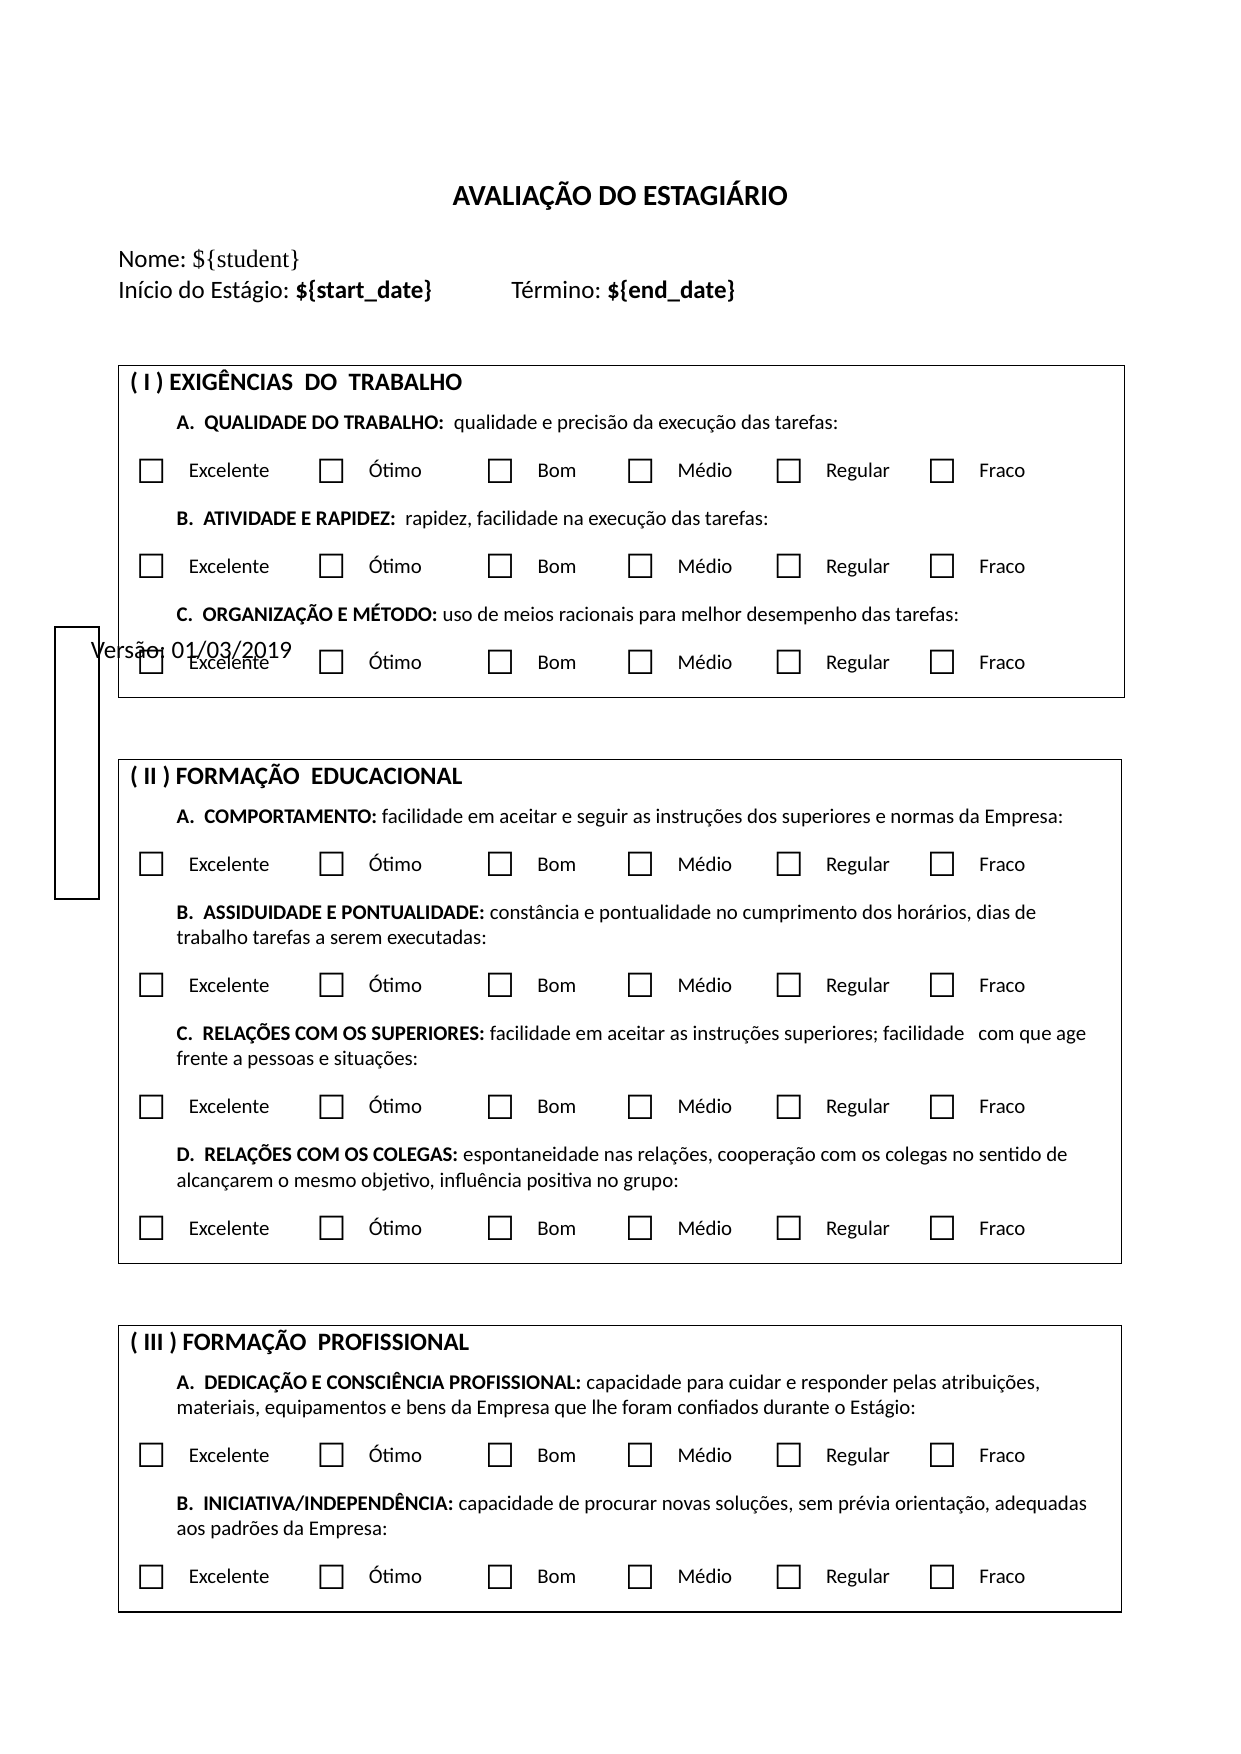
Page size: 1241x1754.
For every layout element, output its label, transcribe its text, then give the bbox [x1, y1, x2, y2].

table_cell Excelente [177, 1205, 298, 1263]
table_cell Médio [666, 841, 755, 899]
table_cell Médio [666, 1205, 755, 1263]
table_cell Bom [526, 448, 607, 505]
table_cell Excelente [177, 1554, 298, 1611]
table_cell Bom [526, 1432, 607, 1490]
text AVALIAÇÃO DO ESTAGIÁRIO [118, 177, 1122, 213]
table_cell Bom [526, 962, 607, 1020]
table_cell Ótimo [358, 1432, 467, 1490]
table_cell Bom [526, 1554, 607, 1611]
table_cell A. QUALIDADE DO TRABALHO: qualidade e precisão da execução das tarefas: [119, 410, 1124, 447]
table_cell Médio [666, 1084, 755, 1141]
table_cell Ótimo [358, 962, 467, 1020]
table_cell Excelente [177, 1432, 298, 1490]
table_cell Bom [526, 1084, 607, 1141]
table_cell Médio [666, 639, 755, 697]
table_cell Fraco [968, 1432, 1121, 1490]
table_cell Fraco [968, 1554, 1121, 1611]
table_cell Médio [666, 448, 755, 505]
table_cell Fraco [968, 841, 1121, 899]
table_header ( I ) EXIGÊNCIAS DO TRABALHO [119, 366, 1124, 409]
table_cell Regular [815, 639, 909, 697]
table_cell B. INICIATIVA/INDEPENDÊNCIA: capacidade de procurar novas soluções, sem prévia orientação, adequadas aos padrões da Empresa: [119, 1490, 1121, 1553]
table_cell Fraco [968, 639, 1124, 697]
table_cell Excelente [177, 448, 298, 505]
table_cell A. COMPORTAMENTO: facilidade em aceitar e seguir as instruções dos superiores e normas da Empresa: [119, 803, 1121, 841]
table_cell Fraco [968, 962, 1121, 1020]
table_cell Regular [815, 1205, 909, 1263]
table_cell Ótimo [358, 1205, 467, 1263]
table_cell Médio [666, 962, 755, 1020]
table_cell Médio [666, 1432, 755, 1490]
table_cell A. DEDICAÇÃO E CONSCIÊNCIA PROFISSIONAL: capacidade para cuidar e responder pelas atribuições, materiais, equipamentos e bens da Empresa que lhe foram confiados durante o Estágio: [119, 1369, 1121, 1432]
table_cell D. RELAÇÕES COM OS COLEGAS: espontaneidade nas relações, cooperação com os colegas no sentido de alcançarem o mesmo objetivo, influência positiva no grupo: [119, 1141, 1121, 1205]
table_cell Excelente [177, 543, 298, 601]
table_cell B. ASSIDUIDADE E PONTUALIDADE: constância e pontualidade no cumprimento dos horários, dias de trabalho tarefas a serem executadas: [119, 899, 1121, 962]
table_cell Fraco [968, 543, 1124, 601]
table_cell C. RELAÇÕES COM OS SUPERIORES: facilidade em aceitar as instruções superiores; facilidade com que age frente a pessoas e situações: [119, 1020, 1121, 1083]
table_cell Bom [526, 1205, 607, 1263]
table_cell Fraco [968, 448, 1124, 505]
table_cell Bom [526, 639, 607, 697]
table_cell Médio [666, 1554, 755, 1611]
table_cell Regular [815, 1554, 909, 1611]
table_cell C. ORGANIZAÇÃO E MÉTODO: uso de meios racionais para melhor desempenho das tarefas: [119, 601, 1124, 639]
text Início do Estágio: Término: [118, 274, 1122, 304]
table_cell Regular [815, 1084, 909, 1141]
table_cell Ótimo [357, 448, 467, 505]
table_header ( II ) FORMAÇÃO EDUCACIONAL [119, 760, 1121, 803]
text Nome: [118, 243, 1122, 274]
table_cell B. ATIVIDADE E RAPIDEZ: rapidez, facilidade na execução das tarefas: [119, 505, 1124, 543]
table_cell Excelente [177, 841, 298, 899]
table_cell Bom [526, 841, 607, 899]
table_cell Ótimo [357, 543, 467, 601]
table_cell Ótimo [358, 841, 467, 899]
table_cell Ótimo [358, 1554, 467, 1611]
table_header ( III ) FORMAÇÃO PROFISSIONAL [119, 1326, 1121, 1369]
table_cell Excelente [177, 639, 298, 697]
table_cell Regular [815, 962, 909, 1020]
table_cell Ótimo [357, 639, 467, 697]
table_cell Regular [815, 841, 909, 899]
table_cell Regular [815, 543, 909, 601]
table_cell Médio [666, 543, 755, 601]
table_cell Regular [815, 1432, 909, 1490]
table_cell Regular [815, 448, 909, 505]
table_cell Ótimo [358, 1084, 467, 1141]
table_cell Bom [526, 543, 607, 601]
table_cell Fraco [968, 1205, 1121, 1263]
table_cell Excelente [177, 962, 298, 1020]
table_cell Excelente [177, 1084, 298, 1141]
table_cell Fraco [968, 1084, 1121, 1141]
